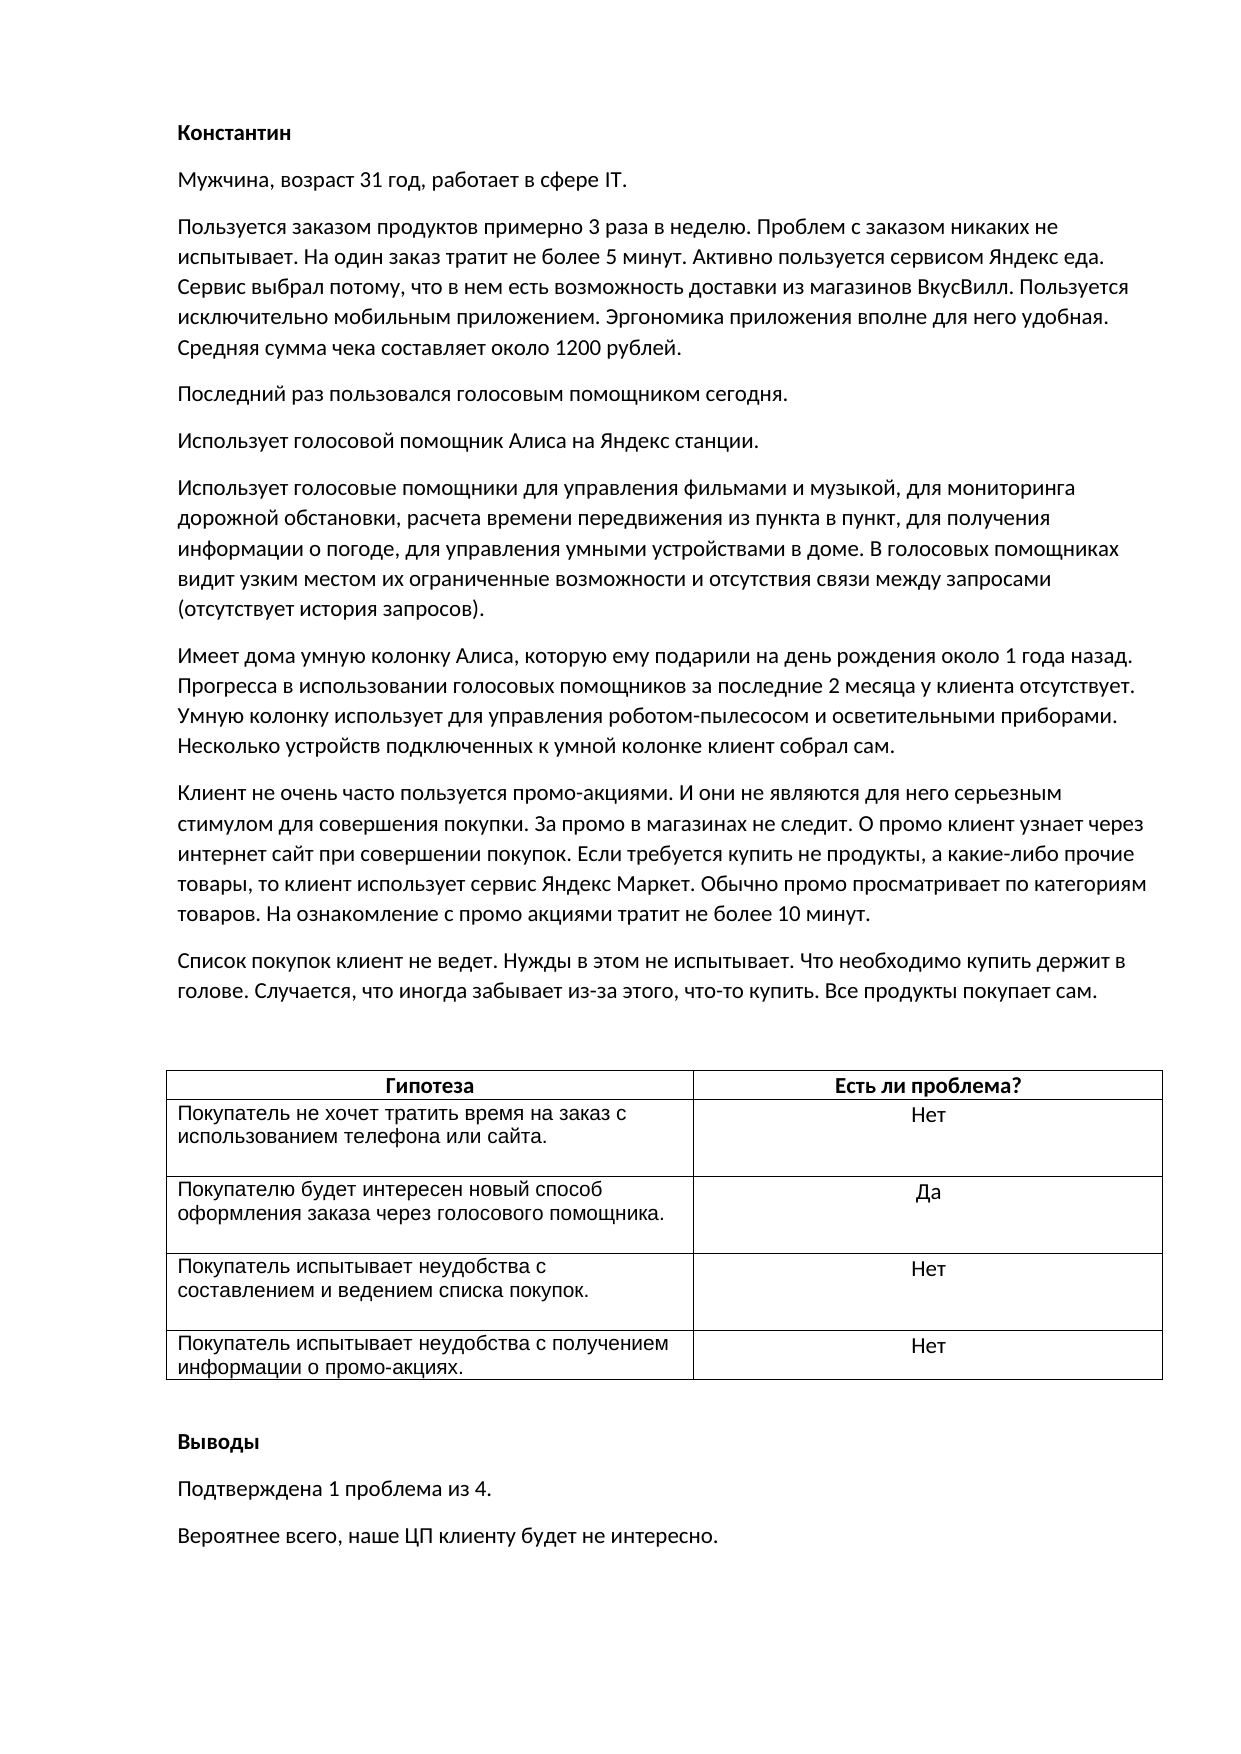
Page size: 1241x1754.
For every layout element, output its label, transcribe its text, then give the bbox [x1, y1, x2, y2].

table_cell Покупатель испытывает неудобства с составлением и ведением списка покупок. [167, 1254, 693, 1330]
text Использует голосовой помощник Алиса на Яндекс станции. [177, 426, 1152, 454]
table_cell Покупатель не хочет тратить время на заказ с использованием телефона или сайта. [167, 1100, 693, 1176]
text Последний раз пользовался голосовым помощником сегодня. [177, 379, 1152, 408]
table_header Гипотеза [167, 1071, 693, 1099]
table_cell Покупатель испытывает неудобства с получением информации о промо-акциях. [167, 1331, 693, 1379]
text Использует голосовые помощники для управления фильмами и музыкой, для мониторинга дорожной обстановки, расчета времени передвижения из пункта в пункт, для получения информации о погоде, для управления умными устройствами в доме. В голосовых помощниках видит узким местом их ограниченные возможности и отсутствия связи между запросами (отсутствует история запросов). [177, 473, 1152, 622]
table_cell Нет [694, 1331, 1162, 1379]
text Имеет дома умную колонку Алиса, которую ему подарили на день рождения около 1 года назад. Прогресса в использовании голосовых помощников за последние 2 месяца у клиента отсутствует. Умную колонку использует для управления роботом-пылесосом и осветительными приборами. Несколько устройств подключенных к умной колонке клиент собрал сам. [177, 641, 1152, 760]
table_cell Нет [694, 1100, 1162, 1176]
table_cell Покупателю будет интересен новый способ оформления заказа через голосового помощника. [167, 1177, 693, 1253]
text Выводы [177, 1427, 1152, 1455]
text Подтверждена 1 проблема из 4. [177, 1474, 1152, 1502]
table_cell Да [694, 1177, 1162, 1253]
text Константин [177, 118, 1152, 146]
text Пользуется заказом продуктов примерно 3 раза в неделю. Проблем с заказом никаких не испытывает. На один заказ тратит не более 5 минут. Активно пользуется сервисом Яндекс еда. Сервис выбрал потому, что в нем есть возможность доставки из магазинов ВкусВилл. Пользуется исключительно мобильным приложением. Эргономика приложения вполне для него удобная. Средняя сумма чека составляет около 1200 рублей. [177, 212, 1152, 361]
text Вероятнее всего, наше ЦП клиенту будет не интересно. [177, 1521, 1152, 1549]
table_header Есть ли проблема? [694, 1071, 1162, 1099]
table_cell Нет [694, 1254, 1162, 1330]
text Мужчина, возраст 31 год, работает в сфере IT. [177, 165, 1152, 193]
text Клиент не очень часто пользуется промо-акциями. И они не являются для него серьезным стимулом для совершения покупки. За промо в магазинах не следит. О промо клиент узнает через интернет сайт при совершении покупок. Если требуется купить не продукты, а какие-либо прочие товары, то клиент использует сервис Яндекс Маркет. Обычно промо просматривает по категориям товаров. На ознакомление с промо акциями тратит не более 10 минут. [177, 778, 1152, 927]
text Список покупок клиент не ведет. Нужды в этом не испытывает. Что необходимо купить держит в голове. Случается, что иногда забывает из-за этого, что-то купить. Все продукты покупает сам. [177, 946, 1152, 1004]
